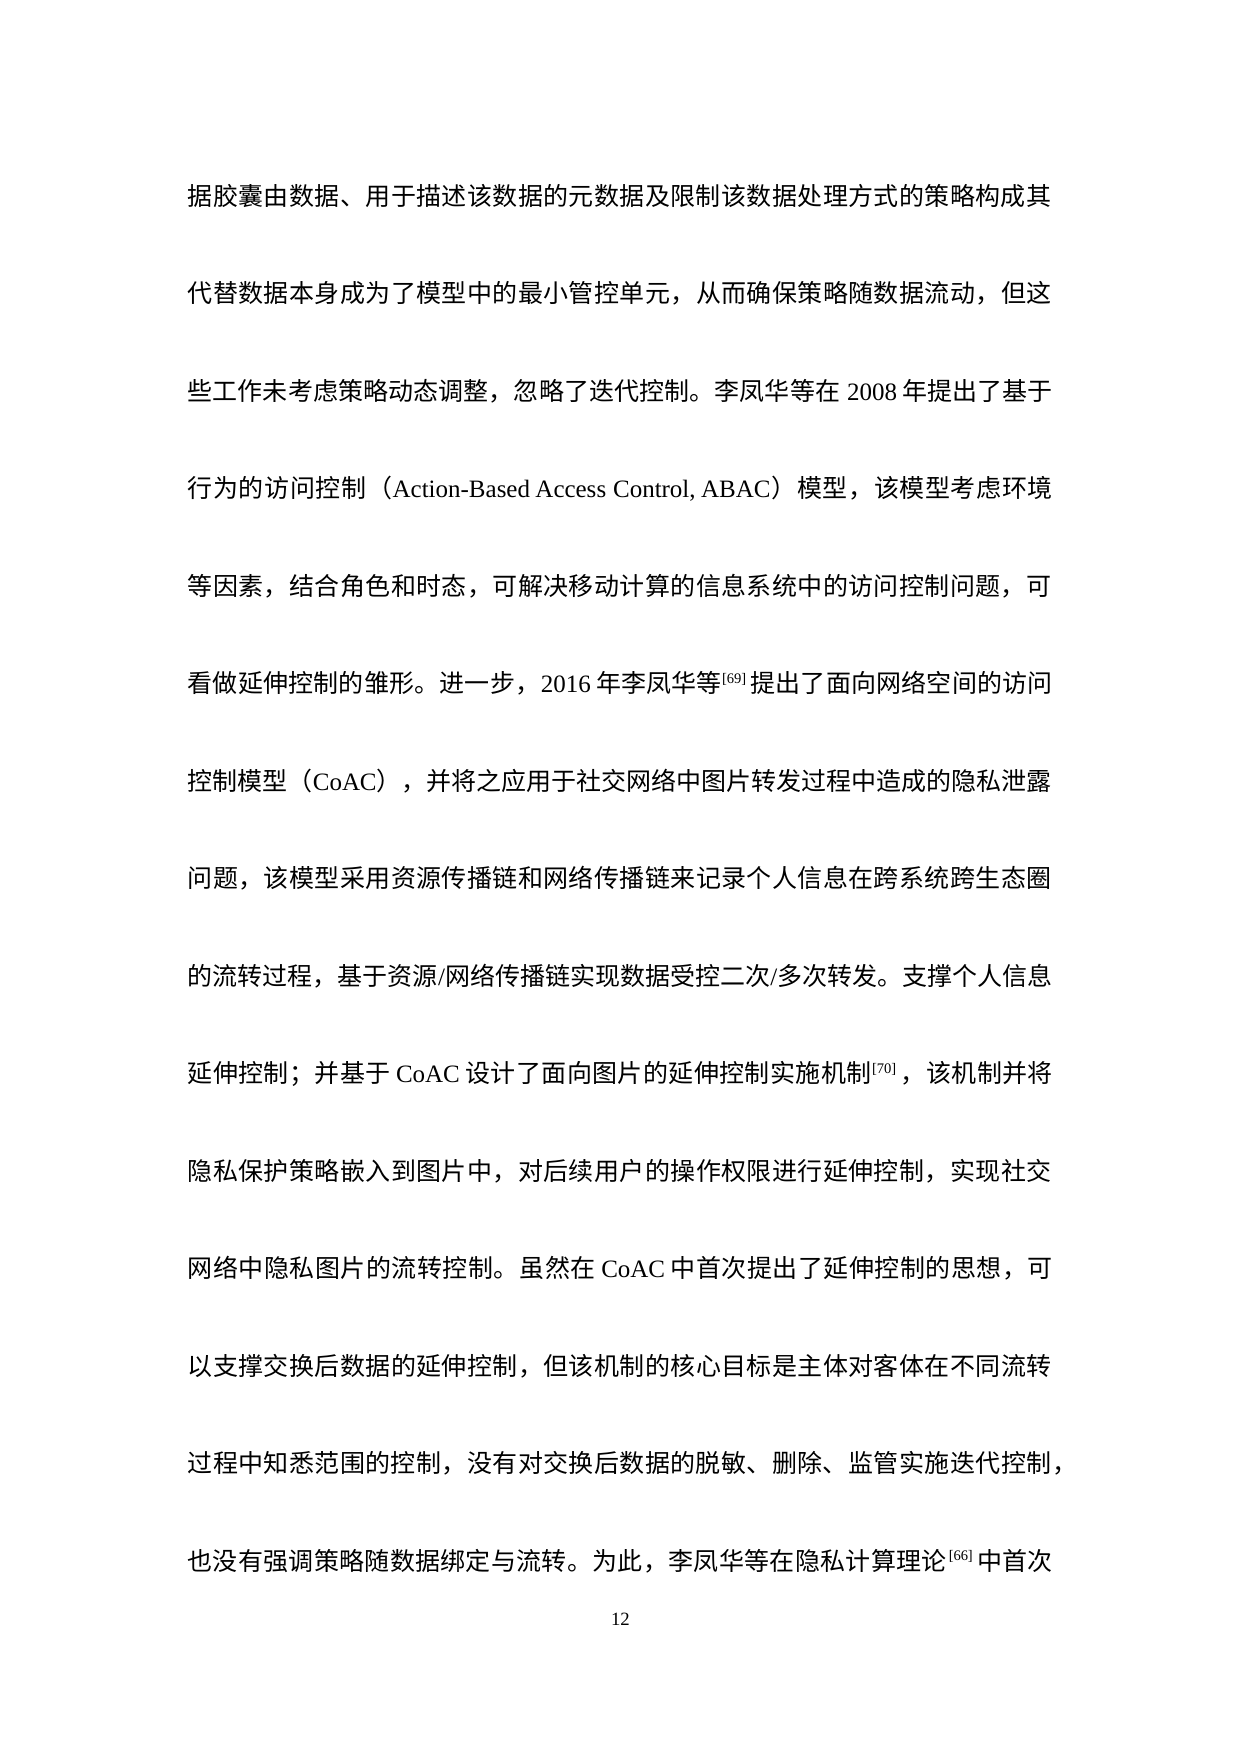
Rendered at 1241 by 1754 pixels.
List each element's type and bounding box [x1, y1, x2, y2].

text [187, 162, 1053, 1592]
